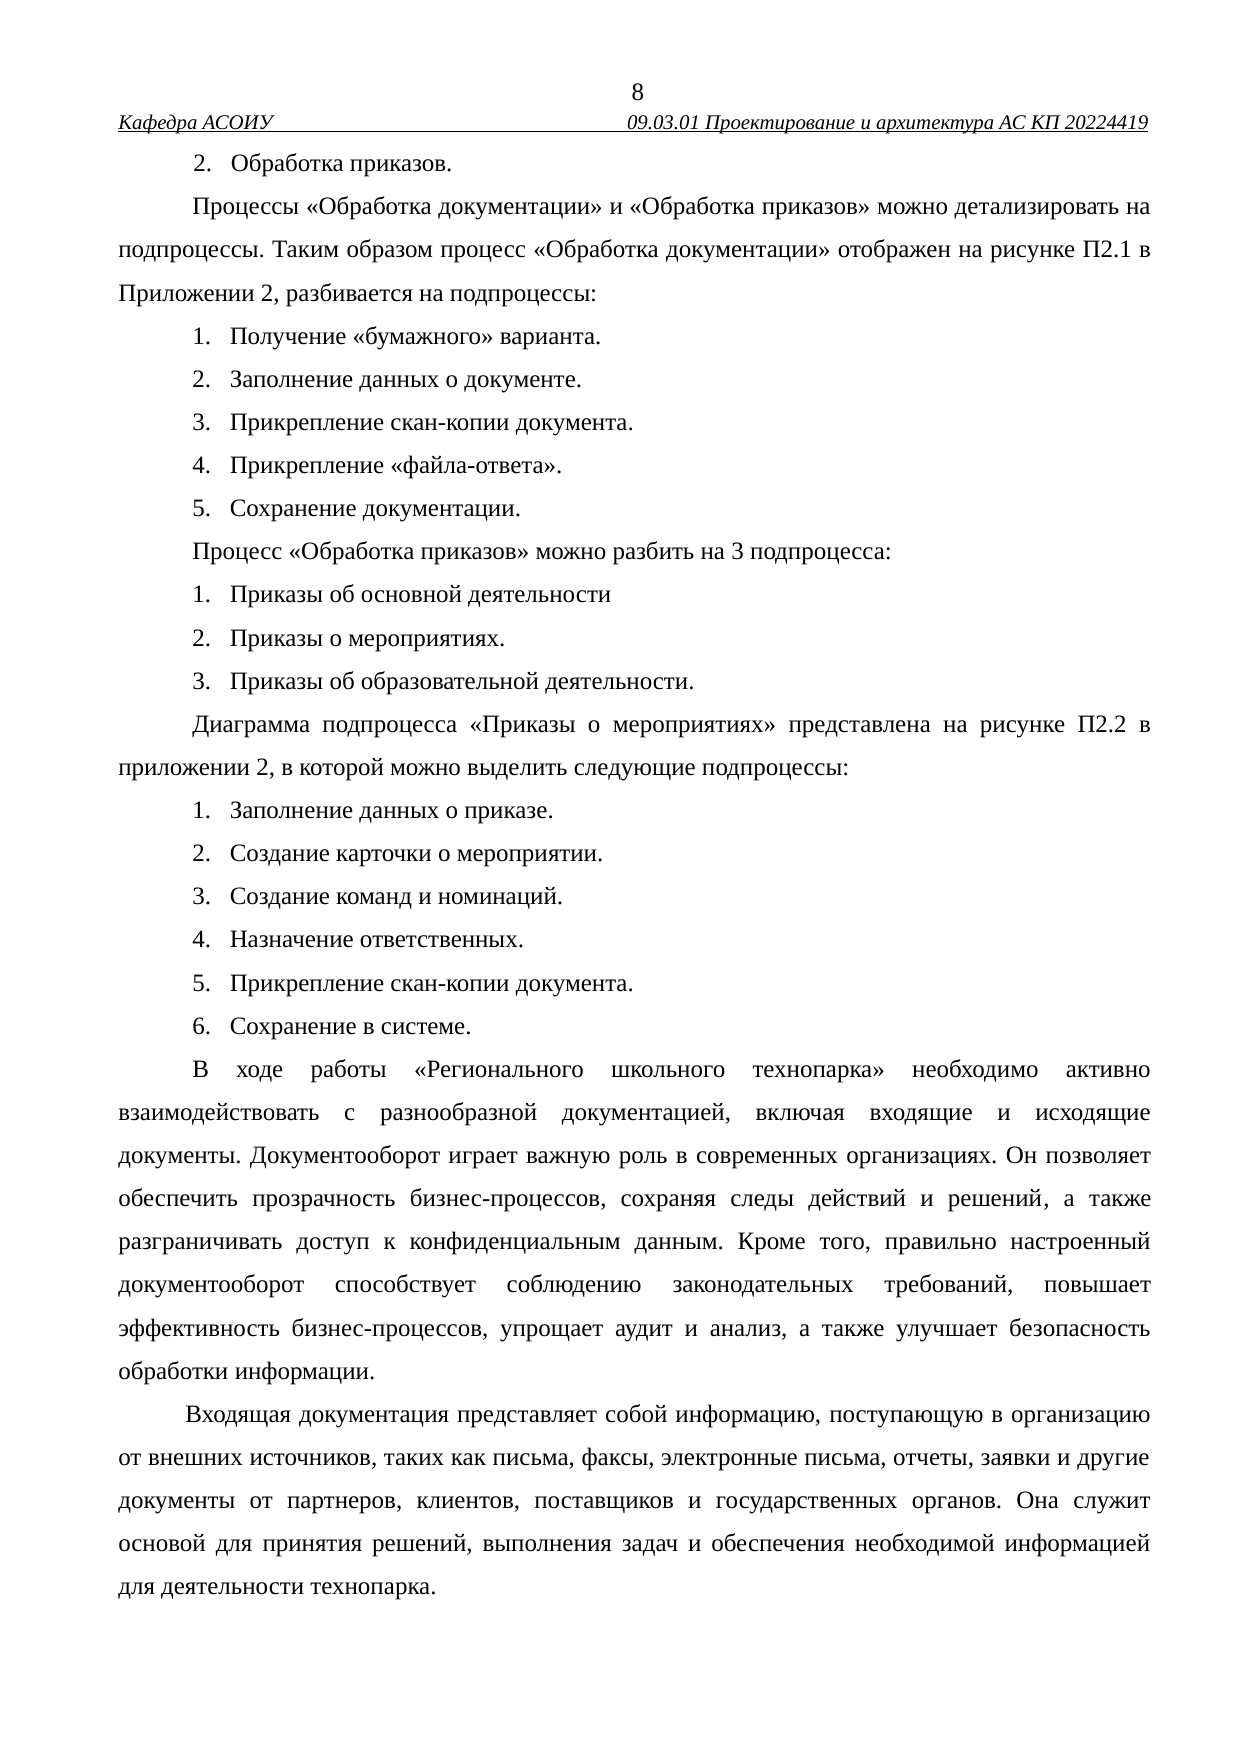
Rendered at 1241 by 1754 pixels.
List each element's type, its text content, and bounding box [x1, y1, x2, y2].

text В ходе работы «Регионального школьного технопарка» необходимо активно взаимодействовать с разнообразной документацией, включая входящие и исходящие документы. Документооборот играет важную роль в современных организациях. Он позволяет обеспечить прозрачность бизнес-процессов, сохраняя следы действий и решений, а также разграничивать доступ к конфиденциальным данным. Кроме того, правильно настроенный документооборот способствует соблюдению законодательных требований, повышает эффективность бизнес-процессов, упрощает аудит и анализ, а также улучшает безопасность обработки информации. [118, 1054, 1152, 1384]
list Получение «бумажного» варианта. [192, 321, 1152, 349]
list Создание команд и номинаций. [192, 881, 1152, 910]
list Приказы об образовательной деятельности. [192, 666, 1152, 694]
list Назначение ответственных. [192, 924, 1152, 953]
list Прикрепление «файла-ответа». [192, 450, 1152, 479]
text Диаграмма подпроцесса «Приказы о мероприятиях» представлена на рисунке П2.2 в приложении 2, в которой можно выделить следующие подпроцессы: [118, 709, 1152, 781]
list Создание карточки о мероприятии. [192, 838, 1152, 867]
list Заполнение данных о приказе. [192, 795, 1152, 824]
text Процесс «Обработка приказов» можно разбить на 3 подпроцесса: [118, 536, 1152, 565]
list Прикрепление скан-копии документа. [192, 407, 1152, 436]
list Прикрепление скан-копии документа. [192, 968, 1152, 996]
list Приказы об основной деятельности [192, 579, 1152, 608]
text Процессы «Обработка документации» и «Обработка приказов» можно детализировать на подпроцессы. Таким образом процесс «Обработка документации» отображен на рисунке П2.1 в Приложении 2, разбивается на подпроцессы: [118, 191, 1152, 306]
list Приказы о мероприятиях. [192, 623, 1152, 651]
list Заполнение данных о документе. [192, 364, 1152, 393]
list Сохранение документации. [192, 493, 1152, 522]
text Входящая документация представляет собой информацию, поступающую в организацию от внешних источников, таких как письма, факсы, электронные письма, отчеты, заявки и другие документы от партнеров, клиентов, поставщиков и государственных органов. Она служит основой для принятия решений, выполнения задач и обеспечения необходимой информацией для деятельности технопарка. [118, 1399, 1152, 1600]
list Обработка приказов. [193, 148, 1152, 177]
list Сохранение в системе. [192, 1011, 1152, 1039]
